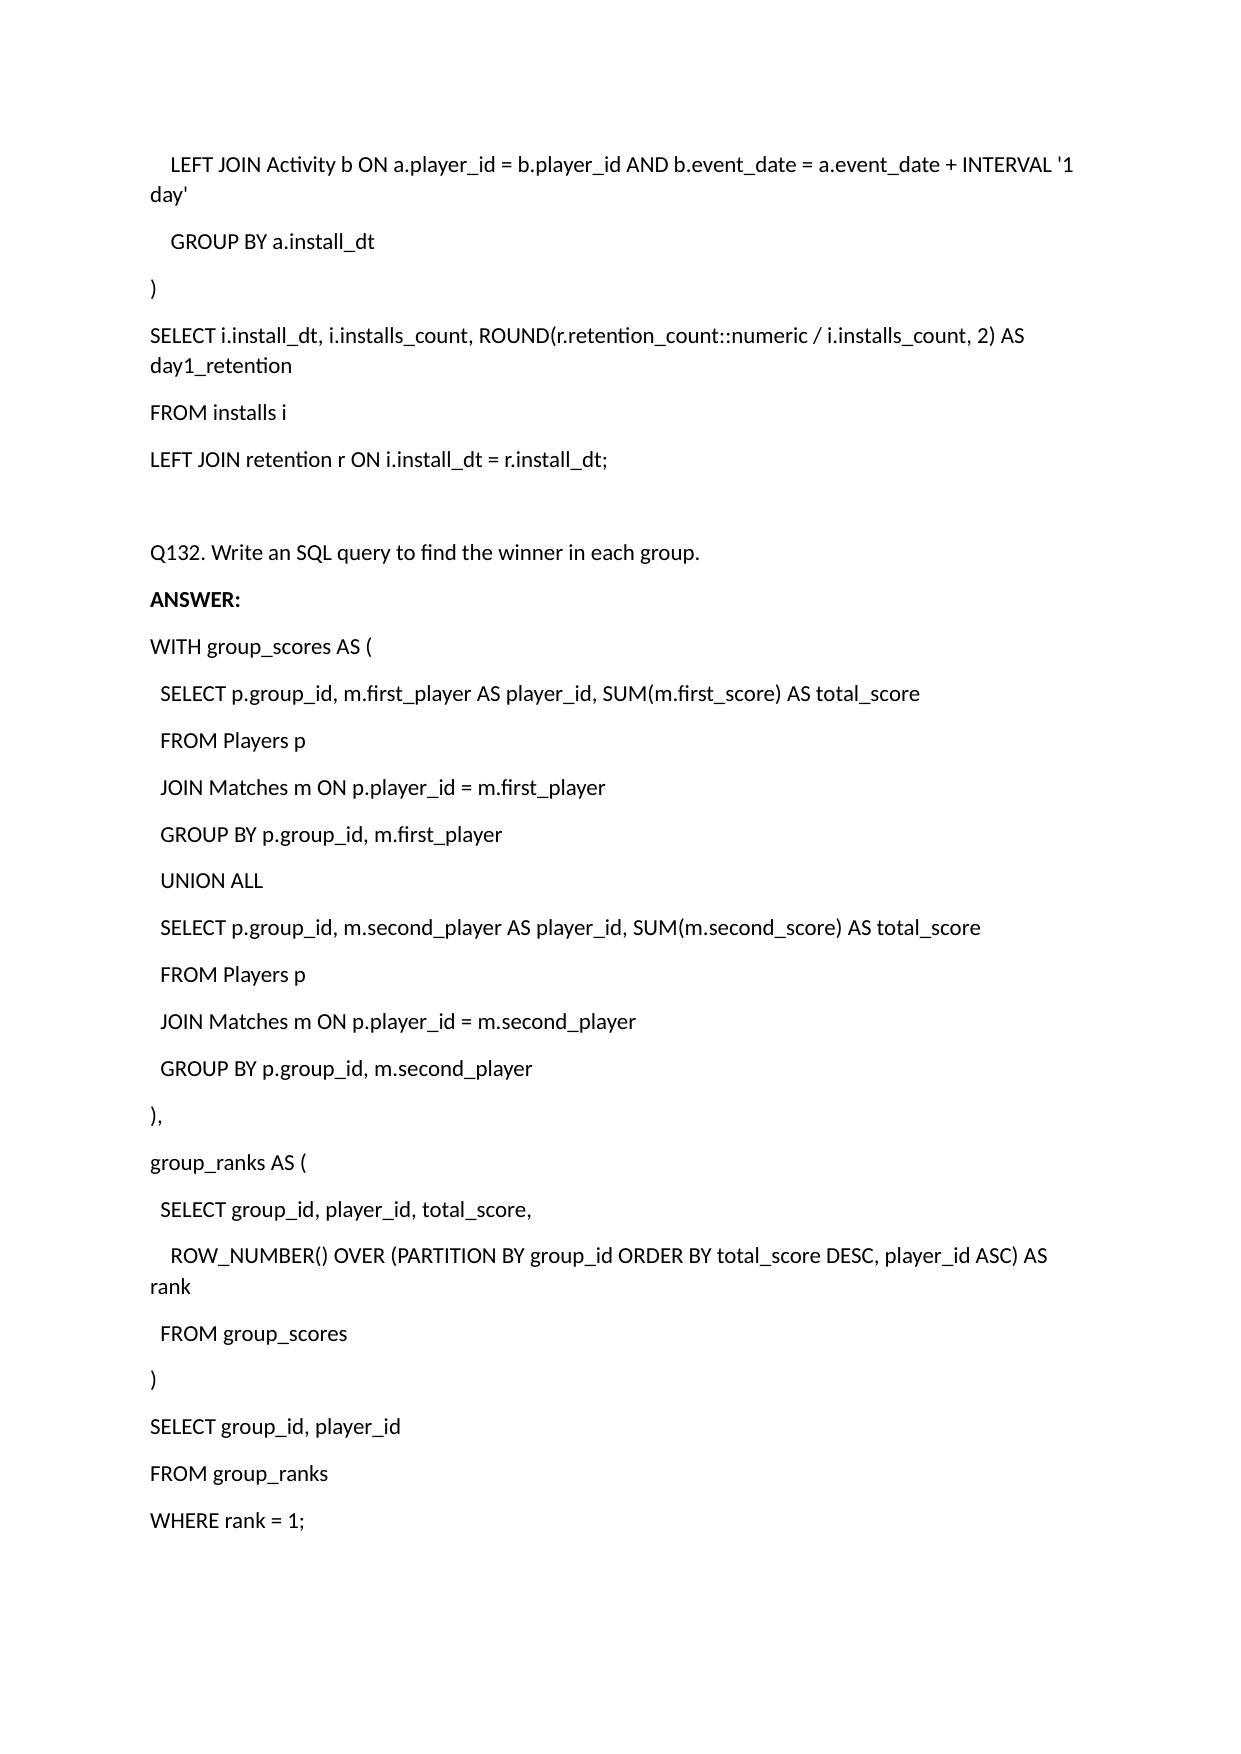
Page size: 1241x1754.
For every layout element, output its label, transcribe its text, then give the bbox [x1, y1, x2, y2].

text FROM Players p [150, 960, 1090, 988]
text FROM group_scores [150, 1319, 1090, 1347]
text group_ranks AS ( [150, 1148, 1090, 1176]
text LEFT JOIN Activity b ON a.player_id = b.player_id AND b.event_date = a.event_date + INTERVAL '1 day' [150, 150, 1090, 208]
text ) [150, 1366, 1090, 1394]
text ROW_NUMBER() OVER (PARTITION BY group_id ORDER BY total_score DESC, player_id ASC) AS rank [150, 1242, 1090, 1300]
text GROUP BY a.install_dt [150, 227, 1090, 255]
text WHERE rank = 1; [150, 1506, 1090, 1534]
text SELECT i.install_dt, i.installs_count, ROUND(r.retention_count::numeric / i.installs_count, 2) AS day1_retention [150, 321, 1090, 379]
text SELECT group_id, player_id [150, 1412, 1090, 1441]
text SELECT p.group_id, m.second_player AS player_id, SUM(m.second_score) AS total_score [150, 913, 1090, 942]
text GROUP BY p.group_id, m.second_player [150, 1054, 1090, 1082]
text ANSWER: [150, 585, 1090, 613]
text FROM installs i [150, 398, 1090, 426]
text WITH group_scores AS ( [150, 632, 1090, 660]
text JOIN Matches m ON p.player_id = m.second_player [150, 1007, 1090, 1035]
text SELECT group_id, player_id, total_score, [150, 1195, 1090, 1223]
text GROUP BY p.group_id, m.first_player [150, 820, 1090, 848]
text ) [150, 274, 1090, 302]
text JOIN Matches m ON p.player_id = m.first_player [150, 773, 1090, 801]
text ), [150, 1101, 1090, 1129]
text Q132. Write an SQL query to find the winner in each group. [150, 538, 1090, 567]
text UNION ALL [150, 867, 1090, 895]
text FROM group_ranks [150, 1459, 1090, 1487]
text FROM Players p [150, 726, 1090, 754]
text LEFT JOIN retention r ON i.install_dt = r.install_dt; [150, 445, 1090, 473]
text SELECT p.group_id, m.first_player AS player_id, SUM(m.first_score) AS total_score [150, 679, 1090, 707]
